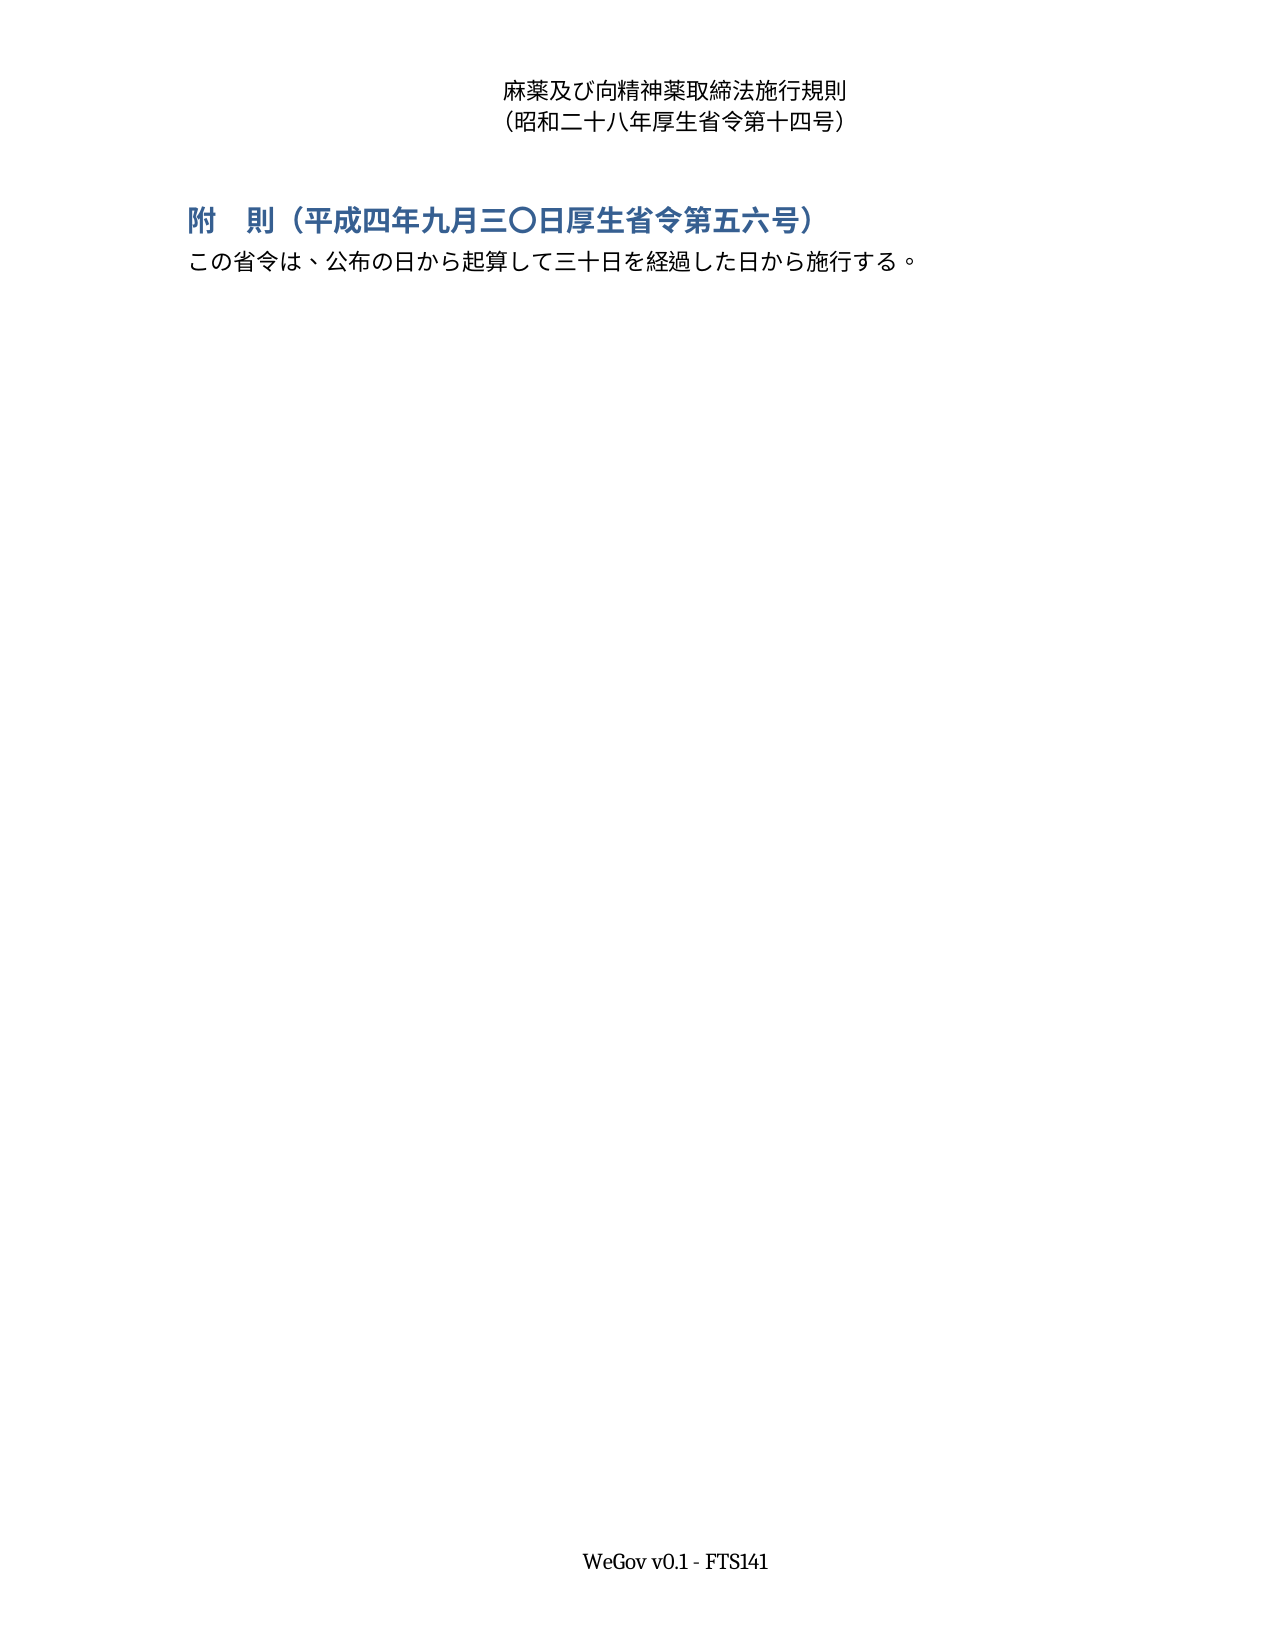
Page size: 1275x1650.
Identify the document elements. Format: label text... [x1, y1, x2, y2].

subtitle 附 則（平成四年九月三〇日厚生省令第五六号） [187, 200, 1087, 240]
text この省令は、公布の日から起算して三十日を経過した日から施行する。 [187, 246, 1087, 277]
